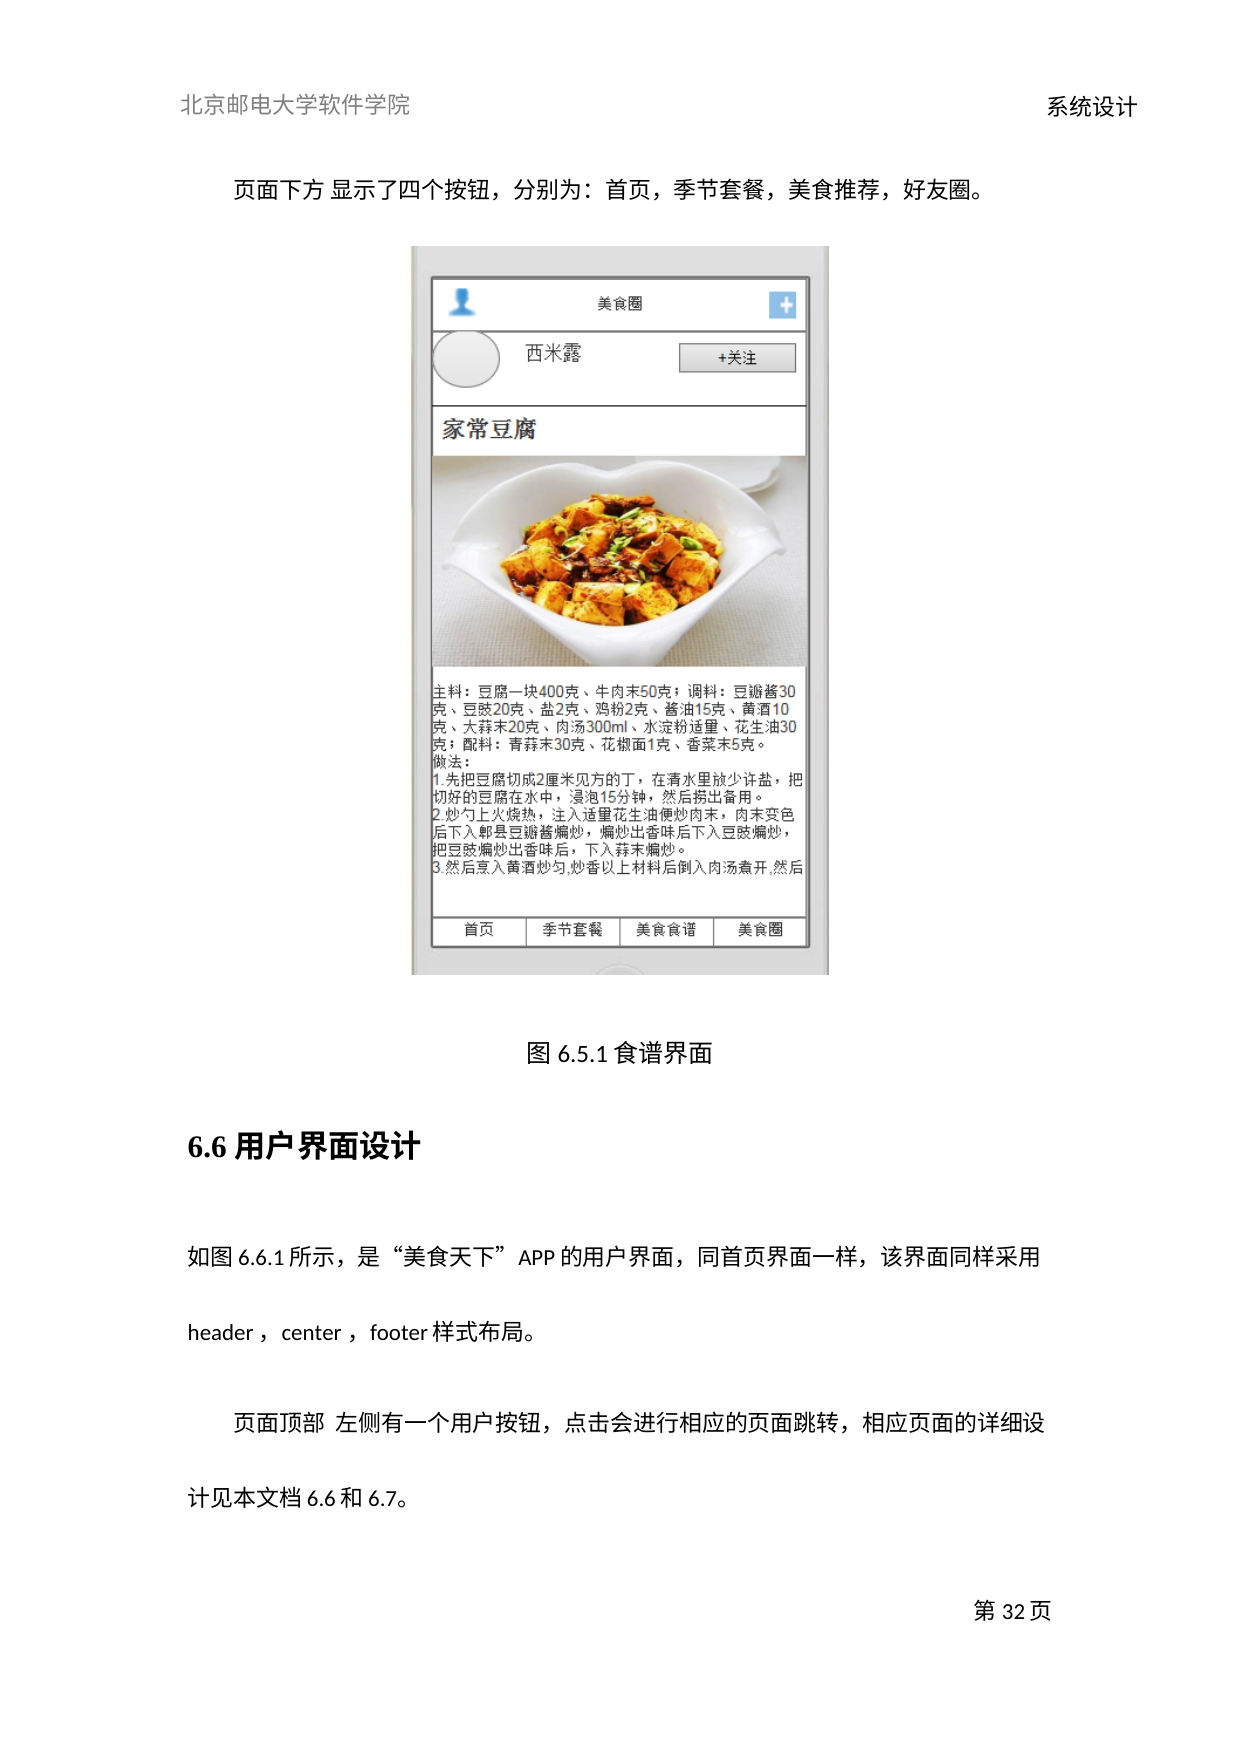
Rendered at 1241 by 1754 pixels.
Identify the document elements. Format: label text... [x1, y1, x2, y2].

text 页面顶部 左侧有一个用户按钮，点击会进行相应的页面跳转，相应页面的详细设计见本文档6.6和6.7。 [187, 1389, 1053, 1528]
subtitle 6.6 用户界面设计 [187, 1111, 1053, 1176]
text 如图6.6.1所示，是“美食天下”APP的用户界面，同首页界面一样，该界面同样采用 header ，center ，footer样式布局。 [187, 1223, 1053, 1363]
text 图 6.5.1 食谱界面 [187, 1019, 1053, 1084]
picture [411, 246, 829, 975]
text 页面下方 显示了四个按钮，分别为：首页，季节套餐，美食推荐，好友圈。 [187, 156, 1053, 221]
